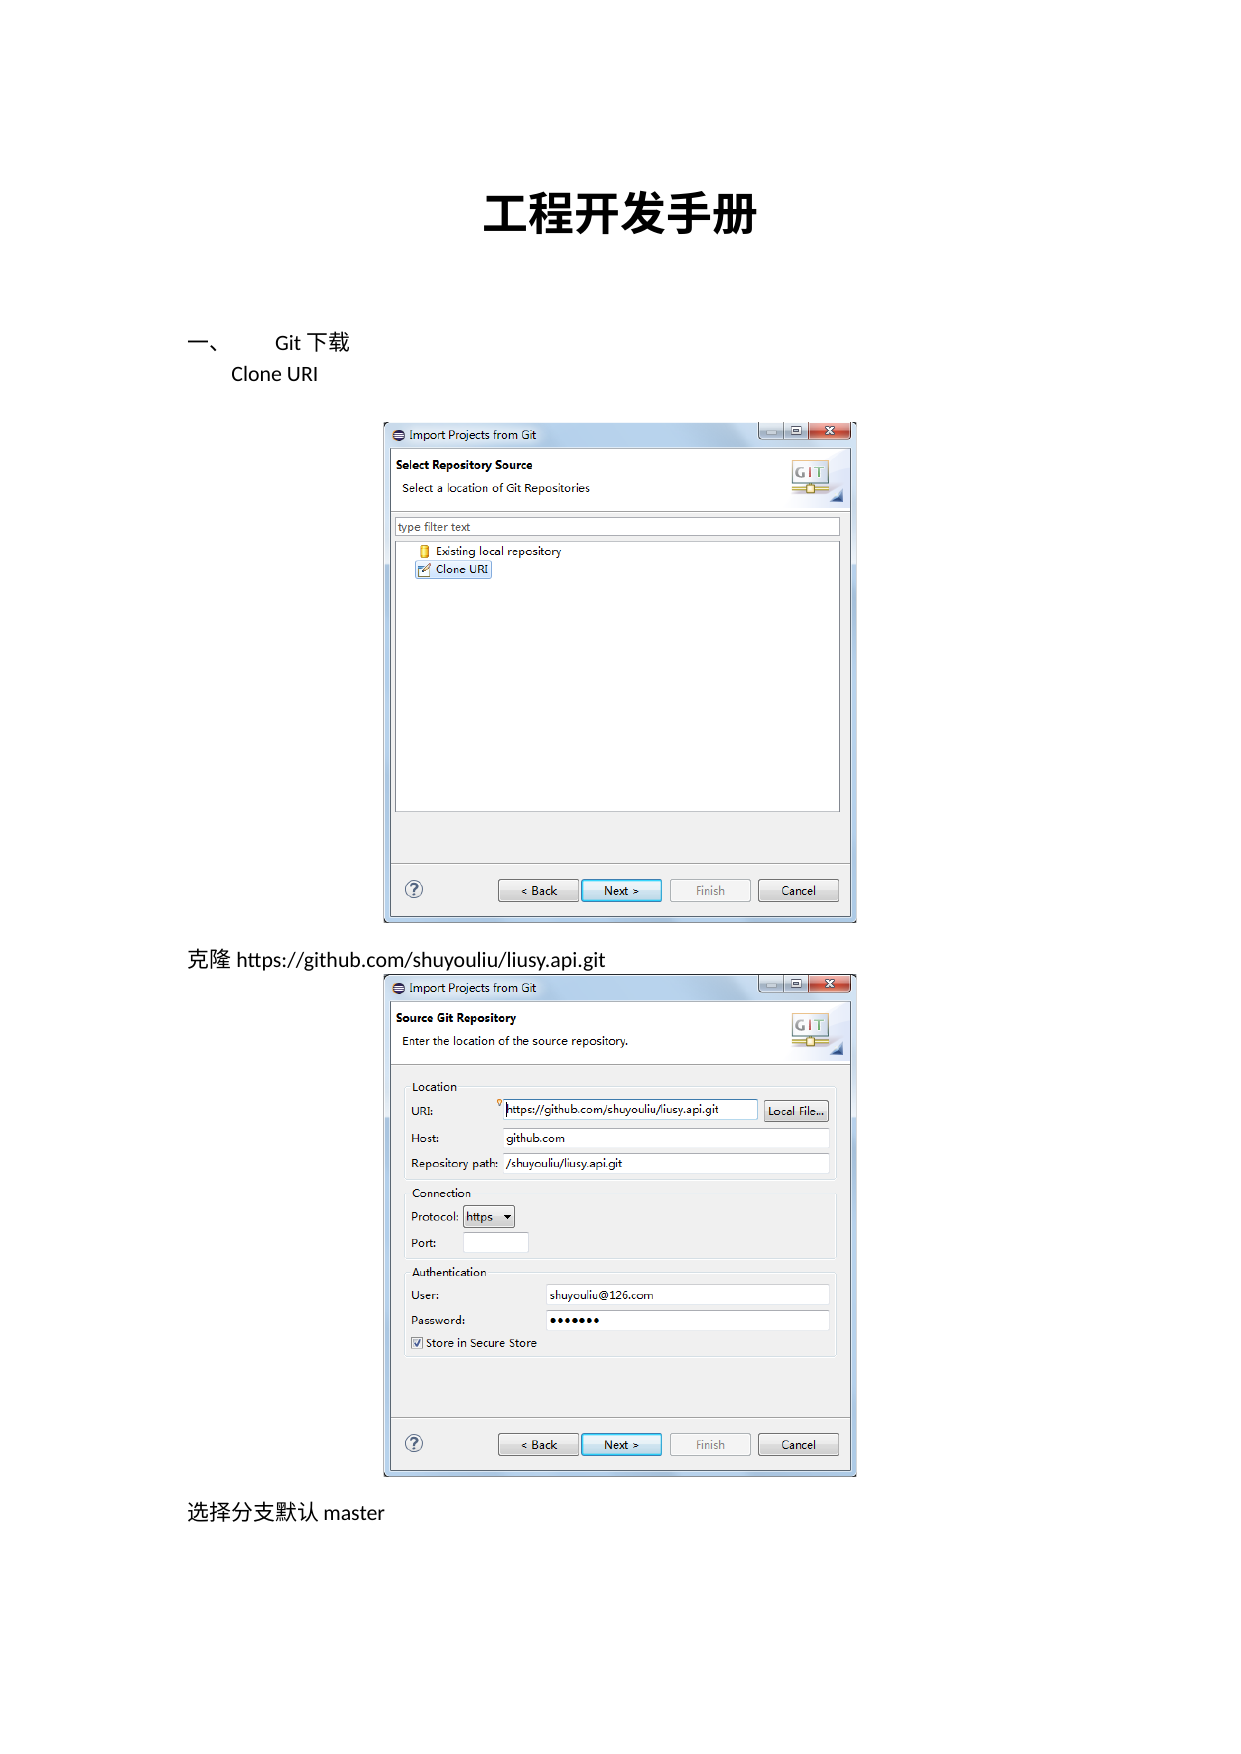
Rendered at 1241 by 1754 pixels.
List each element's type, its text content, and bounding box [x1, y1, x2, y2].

picture [383, 974, 857, 1477]
text 工程开发手册 [187, 162, 1053, 259]
text Clone URI [231, 357, 1053, 389]
picture [383, 422, 857, 923]
text 克隆 https://github.com/shuyouliu/liusy.api.git [187, 942, 1053, 974]
text 选择分支默认master [187, 1494, 1053, 1527]
list Git 下载 [187, 324, 1053, 357]
